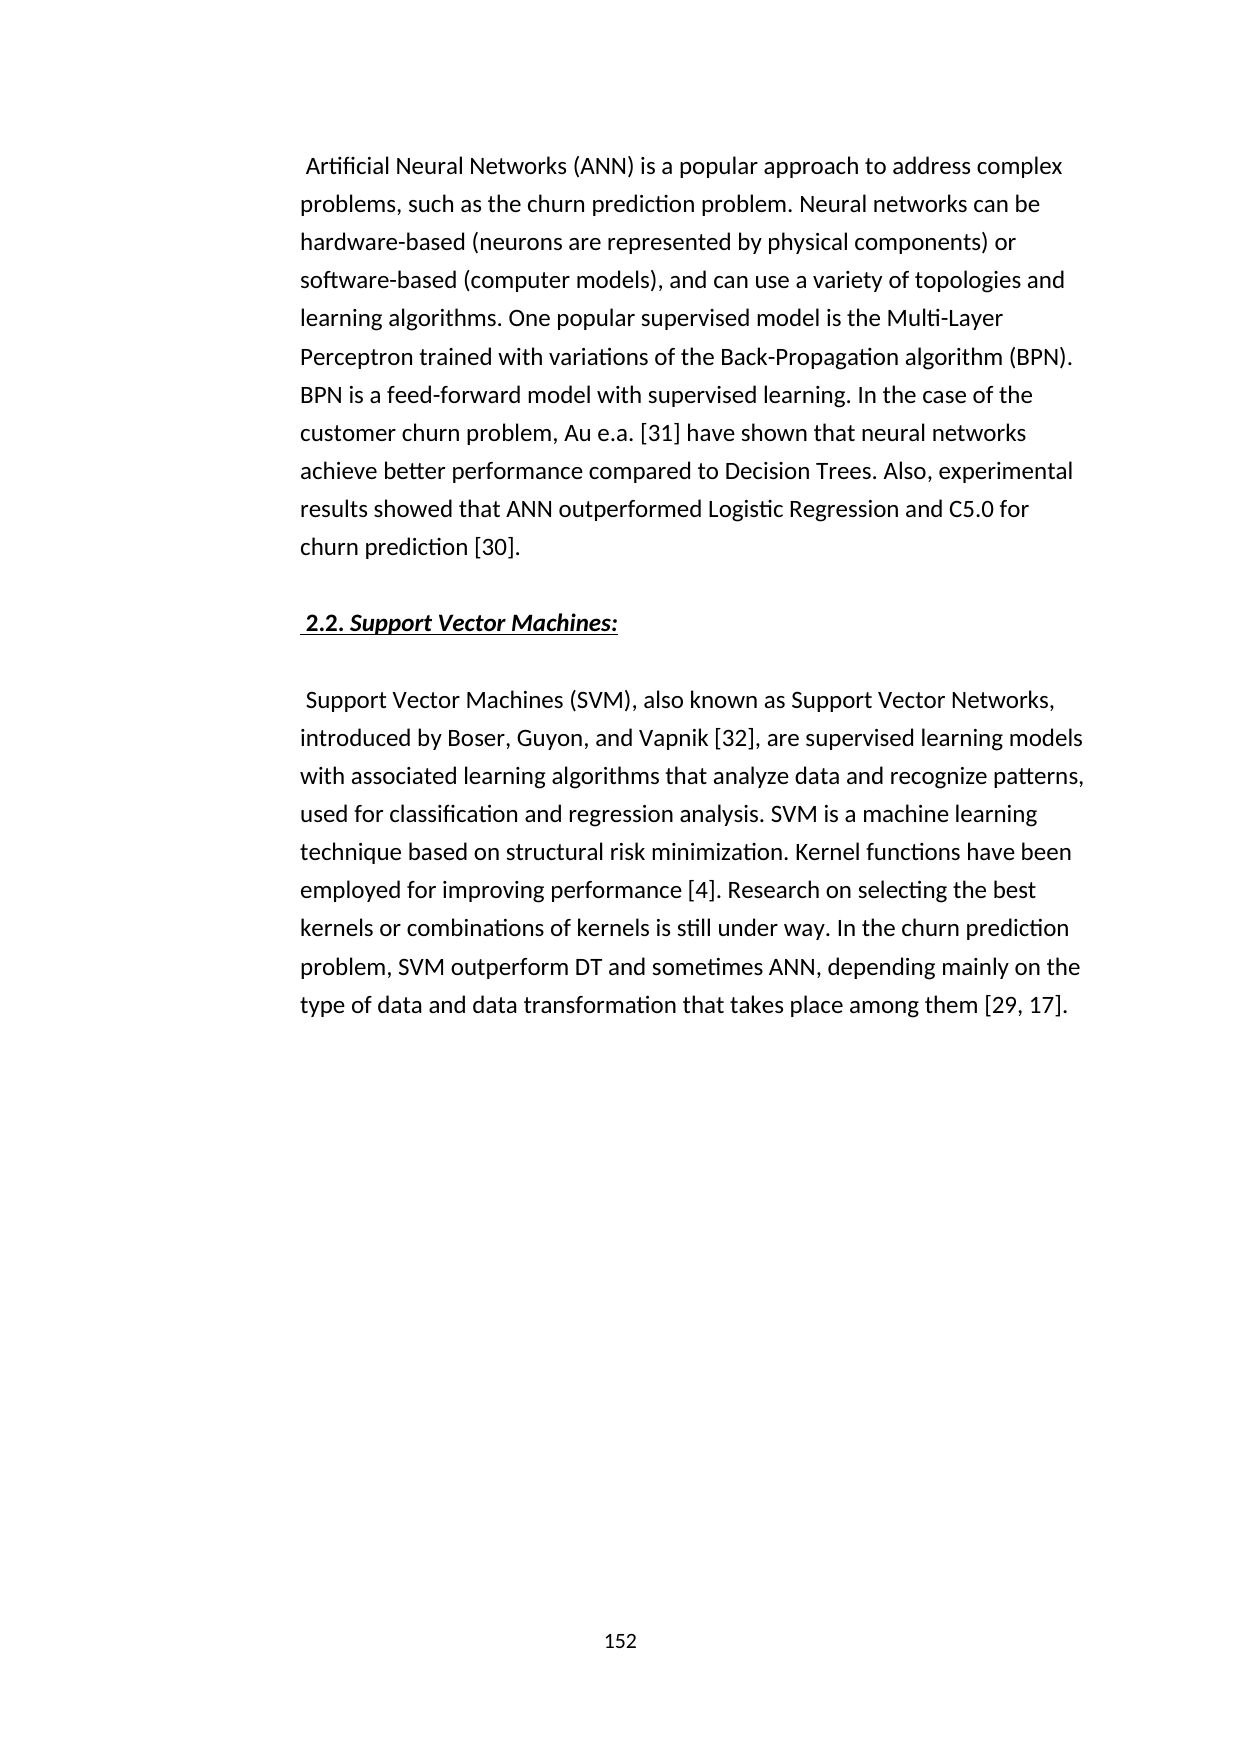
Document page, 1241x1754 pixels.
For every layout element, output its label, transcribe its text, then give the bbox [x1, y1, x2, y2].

list Support Vector Machines (SVM), also known as Support Vector Networks, introduced by Boser, Guyon, and Vapnik [32], are supervised learning models with associated learning algorithms that analyze data and recognize patterns, used for classification and regression analysis. SVM is a machine learning technique based on structural risk minimization. Kernel functions have been employed for improving performance [4]. Research on selecting the best kernels or combinations of kernels is still under way. In the churn prediction problem, SVM outperform DT and sometimes ANN, depending mainly on the type of data and data transformation that takes place among them [29, 17]. [300, 684, 1090, 1019]
list 2.2. Support Vector Machines: [300, 607, 1090, 638]
list Artificial Neural Networks (ANN) is a popular approach to address complex problems, such as the churn prediction problem. Neural networks can be hardware-based (neurons are represented by physical components) or software-based (computer models), and can use a variety of topologies and learning algorithms. One popular supervised model is the Multi-Layer Perceptron trained with variations of the Back-Propagation algorithm (BPN). BPN is a feed-forward model with supervised learning. In the case of the customer churn problem, Au e.a. [31] have shown that neural networks achieve better performance compared to Decision Trees. Also, experimental results showed that ANN outperformed Logistic Regression and C5.0 for churn prediction [30]. [300, 150, 1090, 562]
